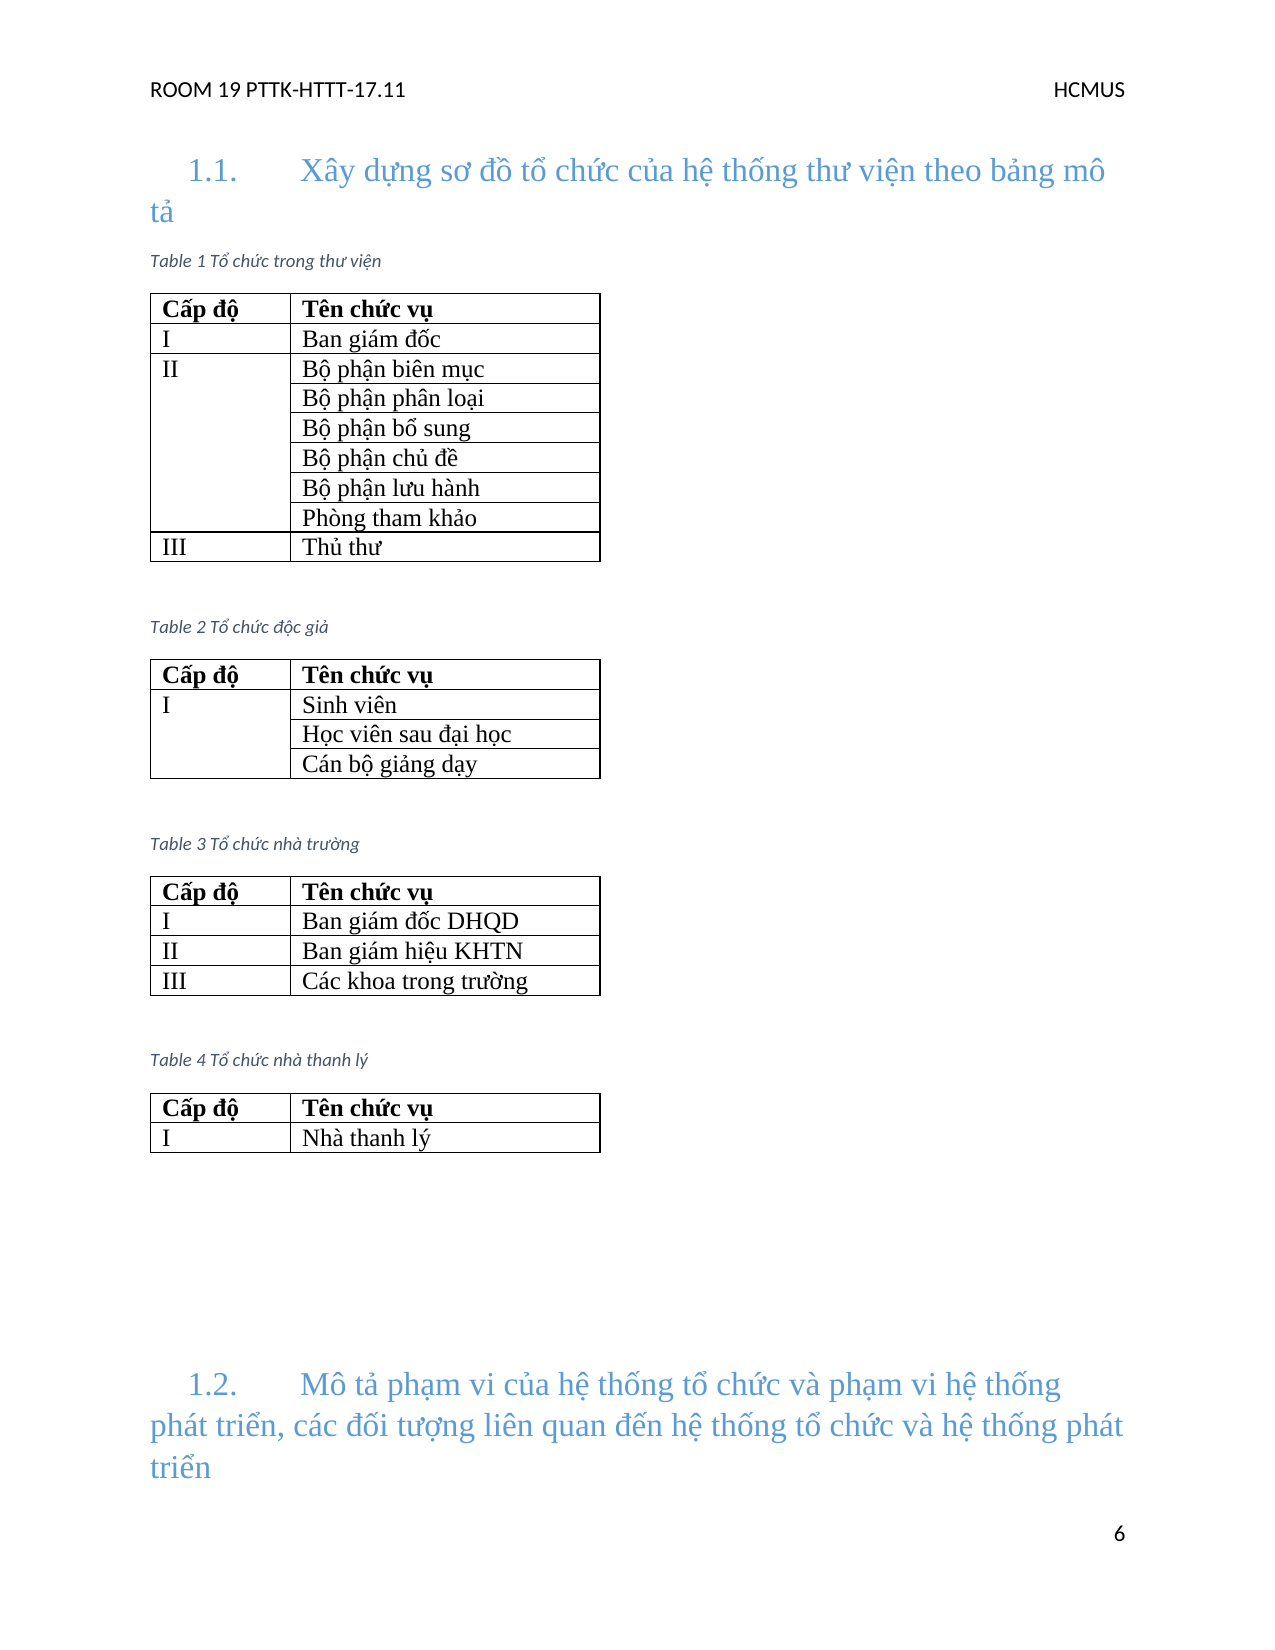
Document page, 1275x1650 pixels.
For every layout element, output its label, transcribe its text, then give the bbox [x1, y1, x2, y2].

table_cell III [151, 533, 290, 561]
text Table 4 Tổ chức nhà thanh lý [150, 1049, 1125, 1072]
table_cell Bộ phận bổ sung [291, 413, 599, 442]
table_header Tên chức vụ [291, 294, 599, 323]
table_cell Nhà thanh lý [291, 1123, 599, 1152]
table_cell Ban giám đốc [291, 324, 599, 353]
table_cell Ban giám đốc DHQD [291, 906, 599, 935]
list Mô tả phạm vi của hệ thống tổ chức và phạm vi hệ thống phát triển, các đối tượng liên quan đến hệ thống tổ chức và hệ thống phát triển [150, 1364, 1125, 1485]
text Table 1 Tổ chức trong thư viện [150, 249, 1125, 272]
table_cell II [151, 936, 290, 965]
text Table 2 Tổ chức độc giả [150, 615, 1125, 638]
table_cell I [151, 690, 290, 778]
table_header Cấp độ [151, 877, 290, 905]
table_cell Cán bộ giảng dạy [291, 749, 599, 778]
table_cell Phòng tham khảo [291, 503, 599, 531]
table_cell Bộ phận lưu hành [291, 473, 599, 502]
table_header Cấp độ [151, 1094, 290, 1122]
table_cell I [151, 324, 290, 353]
table_header Cấp độ [151, 660, 290, 689]
table_cell I [151, 906, 290, 935]
table_cell Học viên sau đại học [291, 720, 599, 748]
list Xây dựng sơ đồ tổ chức của hệ thống thư viện theo bảng mô tả [150, 150, 1125, 230]
table_cell II [151, 354, 290, 531]
table_cell Thủ thư [291, 533, 599, 561]
table_cell Bộ phận phân loại [291, 384, 599, 412]
table_cell Bộ phận biên mục [291, 354, 599, 382]
table_cell I [151, 1123, 290, 1152]
text Table 3 Tổ chức nhà trường [150, 832, 1125, 855]
table_header Tên chức vụ [291, 1094, 599, 1122]
table_cell III [151, 966, 290, 995]
table_cell Các khoa trong trường [291, 966, 599, 995]
table_cell Bộ phận chủ đề [291, 443, 599, 472]
table_cell Ban giám hiệu KHTN [291, 936, 599, 965]
table_header Tên chức vụ [291, 877, 599, 905]
table_cell Sinh viên [291, 690, 599, 718]
table_header Cấp độ [151, 294, 290, 323]
table_header Tên chức vụ [291, 660, 599, 689]
